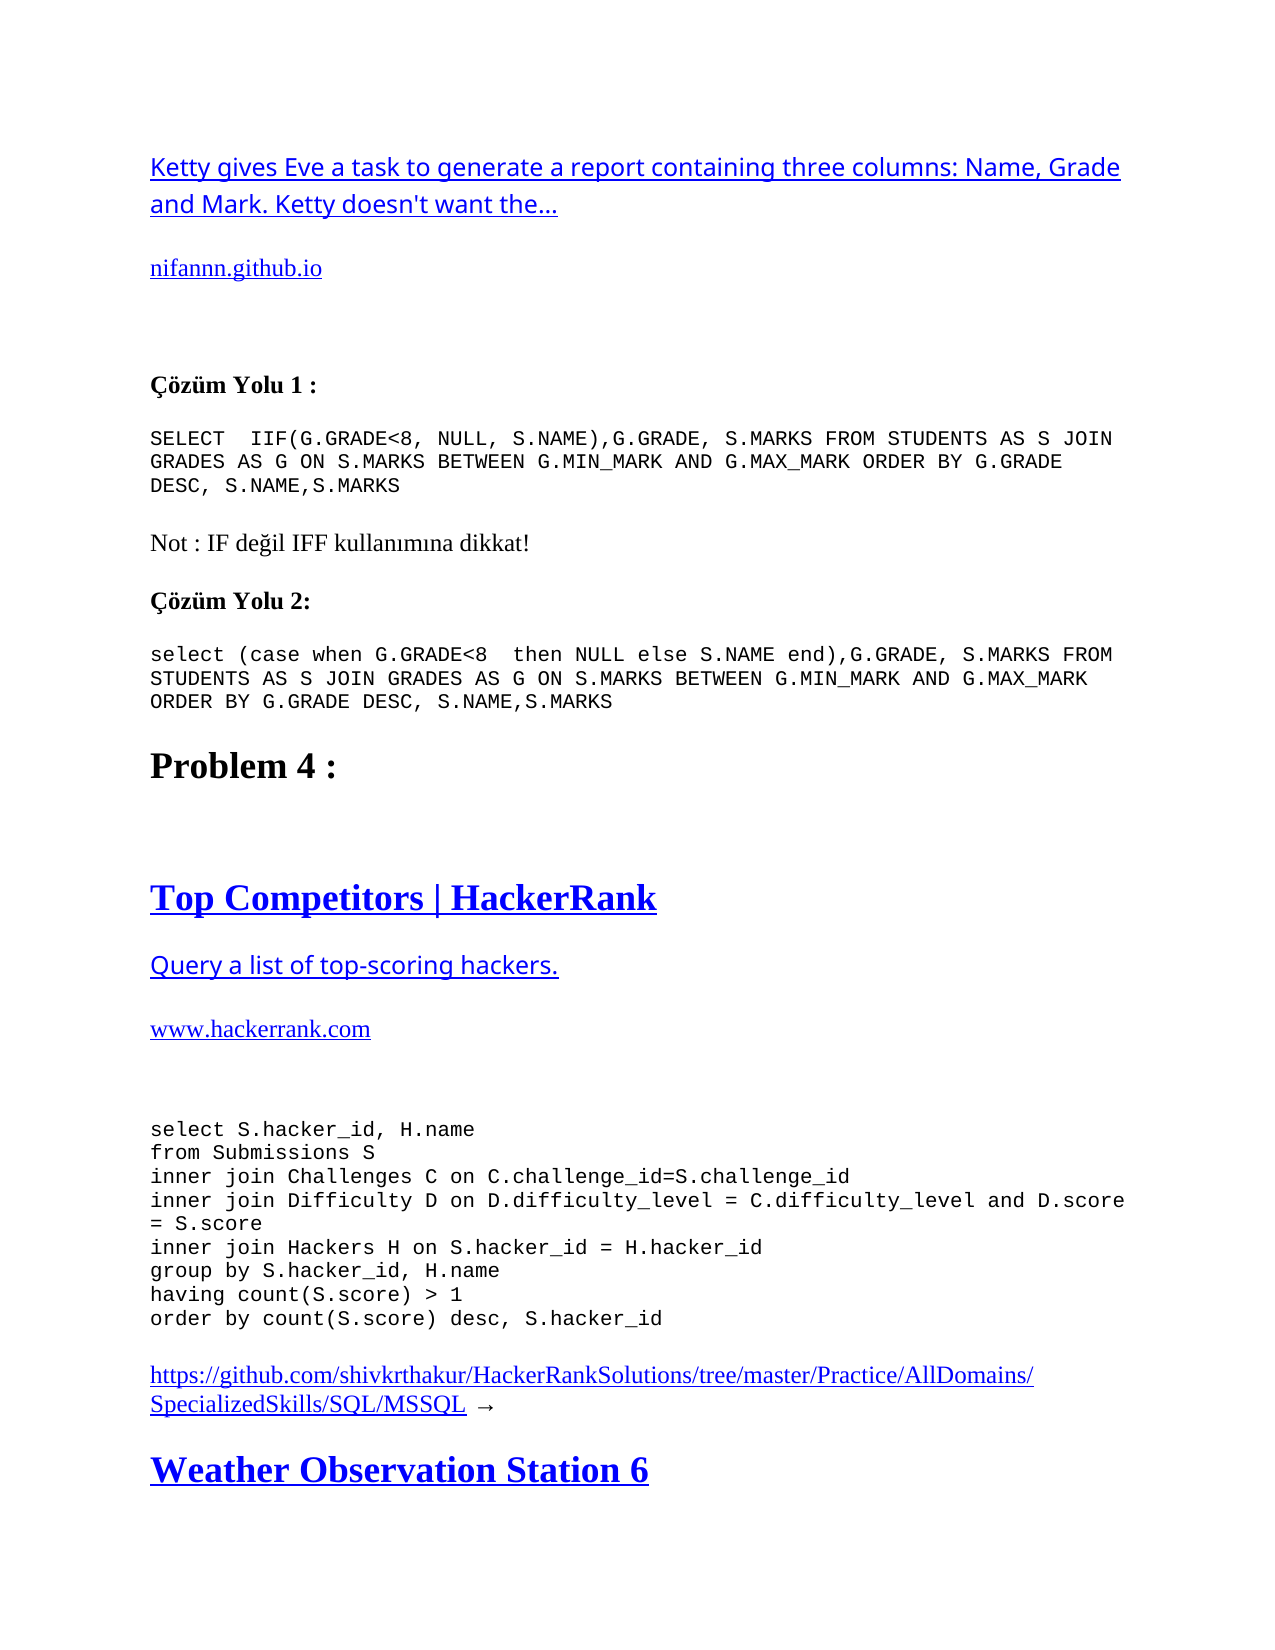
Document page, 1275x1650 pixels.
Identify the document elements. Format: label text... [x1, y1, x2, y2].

text select S.hacker_id, H.name from Submissions S inner join Challenges C on C.challenge_id=S.challenge_id inner join Difficulty D on D.difficulty_level = C.difficulty_level and D.score = S.score inner join Hackers H on S.hacker_id = H.hacker_id group by S.hacker_id, H.name having count(S.score) > 1 order by count(S.score) desc, S.hacker_id [150, 1119, 1125, 1331]
subtitle Top Competitors | HackerRank [150, 876, 1125, 919]
text www.hackerrank.com [150, 1014, 1125, 1043]
text Çözüm Yolu 2: [150, 586, 1125, 615]
text select (case when G.GRADE<8 then NULL else S.NAME end),G.GRADE, S.MARKS FROM STUDENTS AS S JOIN GRADES AS G ON S.MARKS BETWEEN G.MIN_MARK AND G.MAX_MARK ORDER BY G.GRADE DESC, S.NAME,S.MARKS [150, 644, 1125, 715]
subtitle Weather Observation Station 6 [150, 1447, 1125, 1490]
subtitle Problem 4 : [150, 744, 1125, 787]
subtitle Ketty gives Eve a task to generate a report containing three columns: Name, Grade and Mark. Ketty doesn't want the… [150, 150, 1125, 221]
text Çözüm Yolu 1 : [150, 370, 1125, 399]
subtitle Query a list of top-scoring hackers. [150, 948, 1125, 982]
text nifannn.github.io [150, 253, 1125, 281]
text Not : IF değil IFF kullanımına dikkat! [150, 528, 1125, 557]
text SELECT IIF(G.GRADE<8, NULL, S.NAME),G.GRADE, S.MARKS FROM STUDENTS AS S JOIN GRADES AS G ON S.MARKS BETWEEN G.MIN_MARK AND G.MAX_MARK ORDER BY G.GRADE DESC, S.NAME,S.MARKS [150, 428, 1125, 499]
text https://github.com/shivkrthakur/HackerRankSolutions/tree/master/Practice/AllDomains/SpecializedSkills/SQL/MSSQL → [150, 1361, 1125, 1418]
